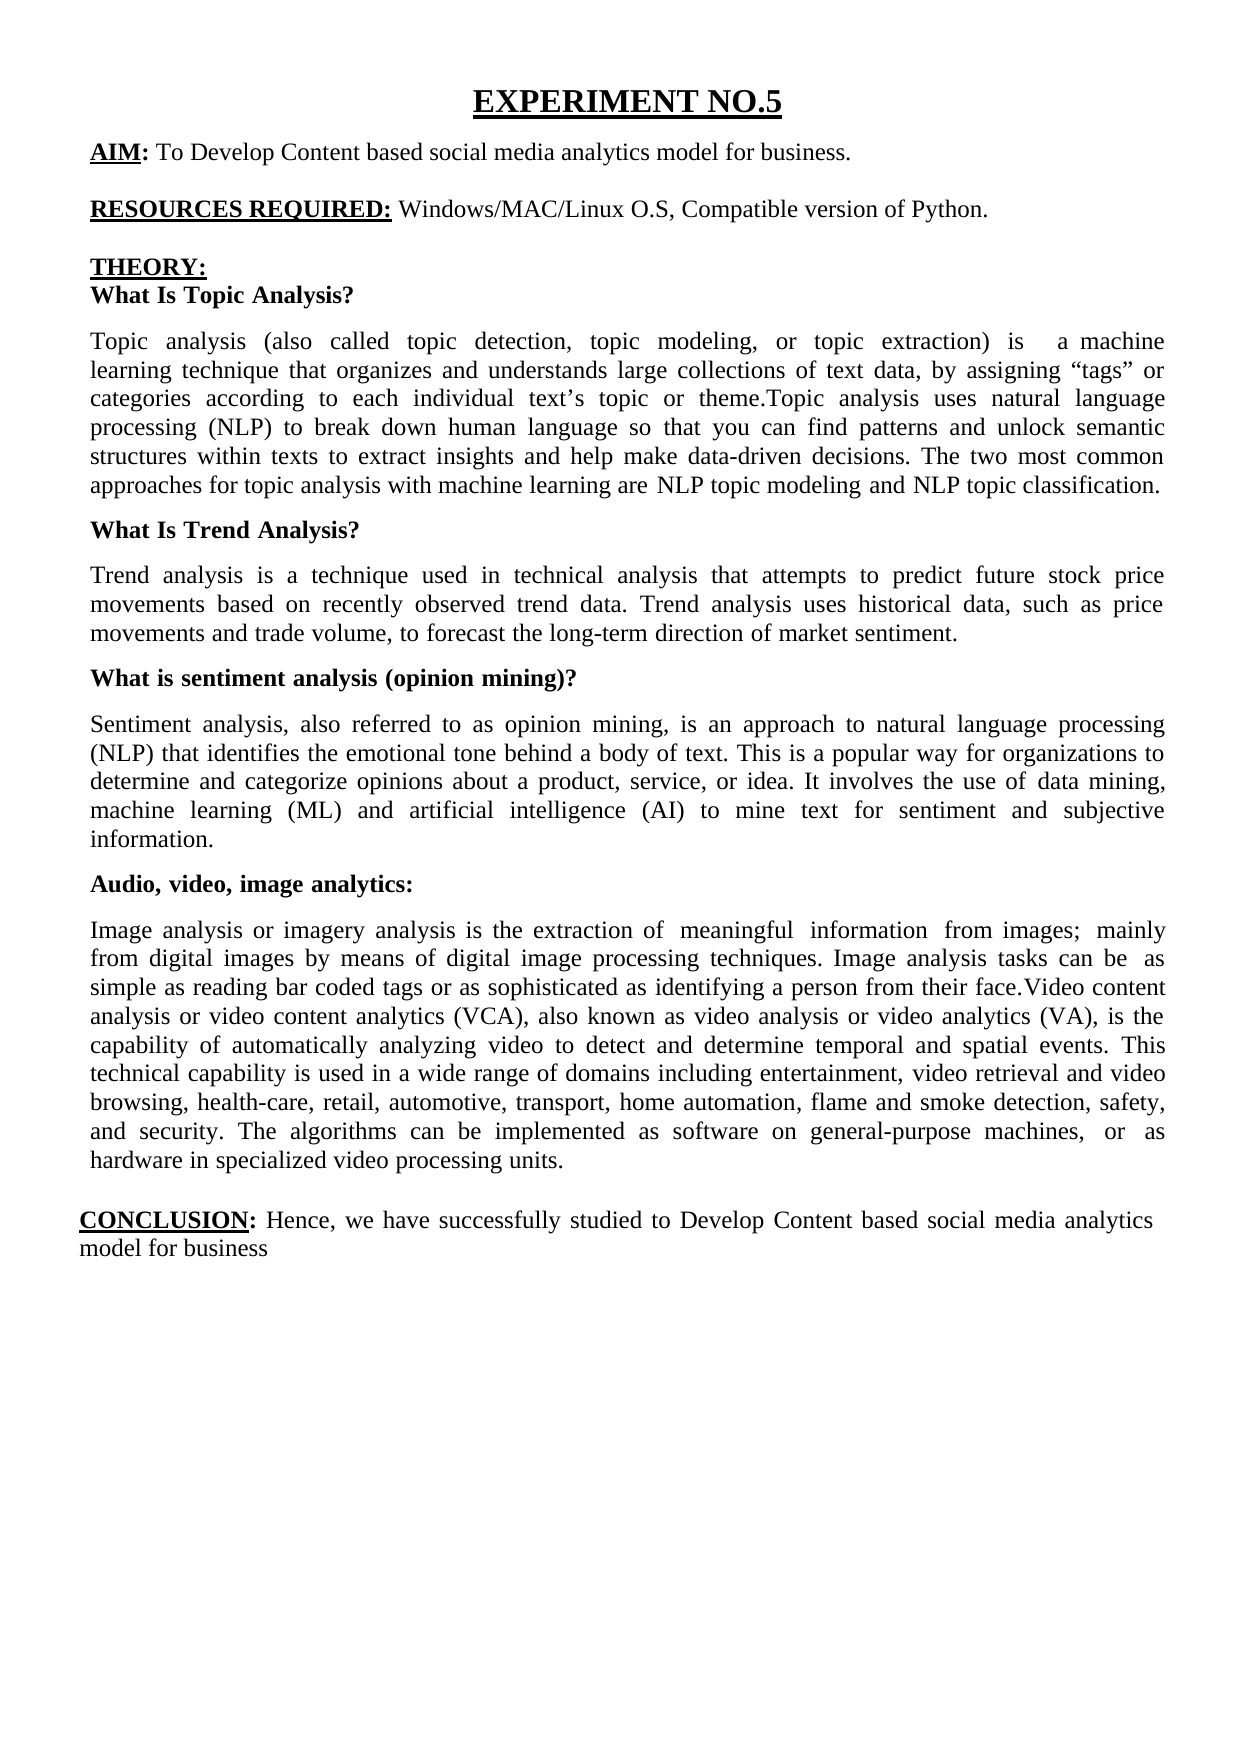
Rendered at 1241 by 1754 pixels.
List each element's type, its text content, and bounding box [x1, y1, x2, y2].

text AIM: To Develop Content based social media analytics model for business. [90, 137, 1178, 165]
text THEORY: [90, 252, 1178, 281]
subtitle Audio, video, image analytics: [90, 869, 1178, 898]
text RESOURCES REQUIRED: Windows/MAC/Linux O.S, Compatible version of Python. [90, 194, 1178, 223]
text Topic analysis (also called topic detection, topic modeling, or topic extraction) is a machine learning technique that organizes and understands large collections of text data, by assigning “tags” or categories according to each individual text’s topic or theme.Topic analysis uses natural language processing (NLP) to break down human language so that you can find patterns and unlock semantic structures within texts to extract insights and help make data-driven decisions. The two most common approaches for topic analysis with machine learning are NLP topic modeling and NLP topic classification. [90, 326, 1166, 498]
text What Is Topic Analysis? [90, 281, 1178, 309]
text Sentiment analysis, also referred to as opinion mining, is an approach to natural language processing (NLP) that identifies the emotional tone behind a body of text. This is a popular way for organizations to determine and categorize opinions about a product, service, or idea. It involves the use of data mining, machine learning (ML) and artificial intelligence (AI) to mine text for sentiment and subjective information. [90, 709, 1166, 853]
subtitle What Is Trend Analysis? [90, 515, 1178, 544]
subtitle What is sentiment analysis (opinion mining)? [90, 663, 1178, 692]
text Trend analysis is a technique used in technical analysis that attempts to predict future stock price movements based on recently observed trend data. Trend analysis uses historical data, such as price movements and trade volume, to forecast the long-term direction of market sentiment. [90, 561, 1165, 647]
text Image analysis or imagery analysis is the extraction of meaningful information from images; mainly from digital images by means of digital image processing techniques. Image analysis tasks can be as simple as reading bar coded tags or as sophisticated as identifying a person from their face.Video content analysis or video content analytics (VCA), also known as video analysis or video analytics (VA), is the capability of automatically analyzing video to detect and determine temporal and spatial events. This technical capability is used in a wide range of domains including entertainment, video retrieval and video browsing, health-care, retail, automotive, transport, home automation, flame and smoke detection, safety, and security. The algorithms can be implemented as software on general-purpose machines, or as hardware in specialized video processing units. [90, 915, 1166, 1173]
text CONCLUSION: Hence, we have successfully studied to Develop Content based social media analytics model for business [79, 1205, 1178, 1262]
title EXPERIMENT NO.5 [341, 82, 914, 120]
